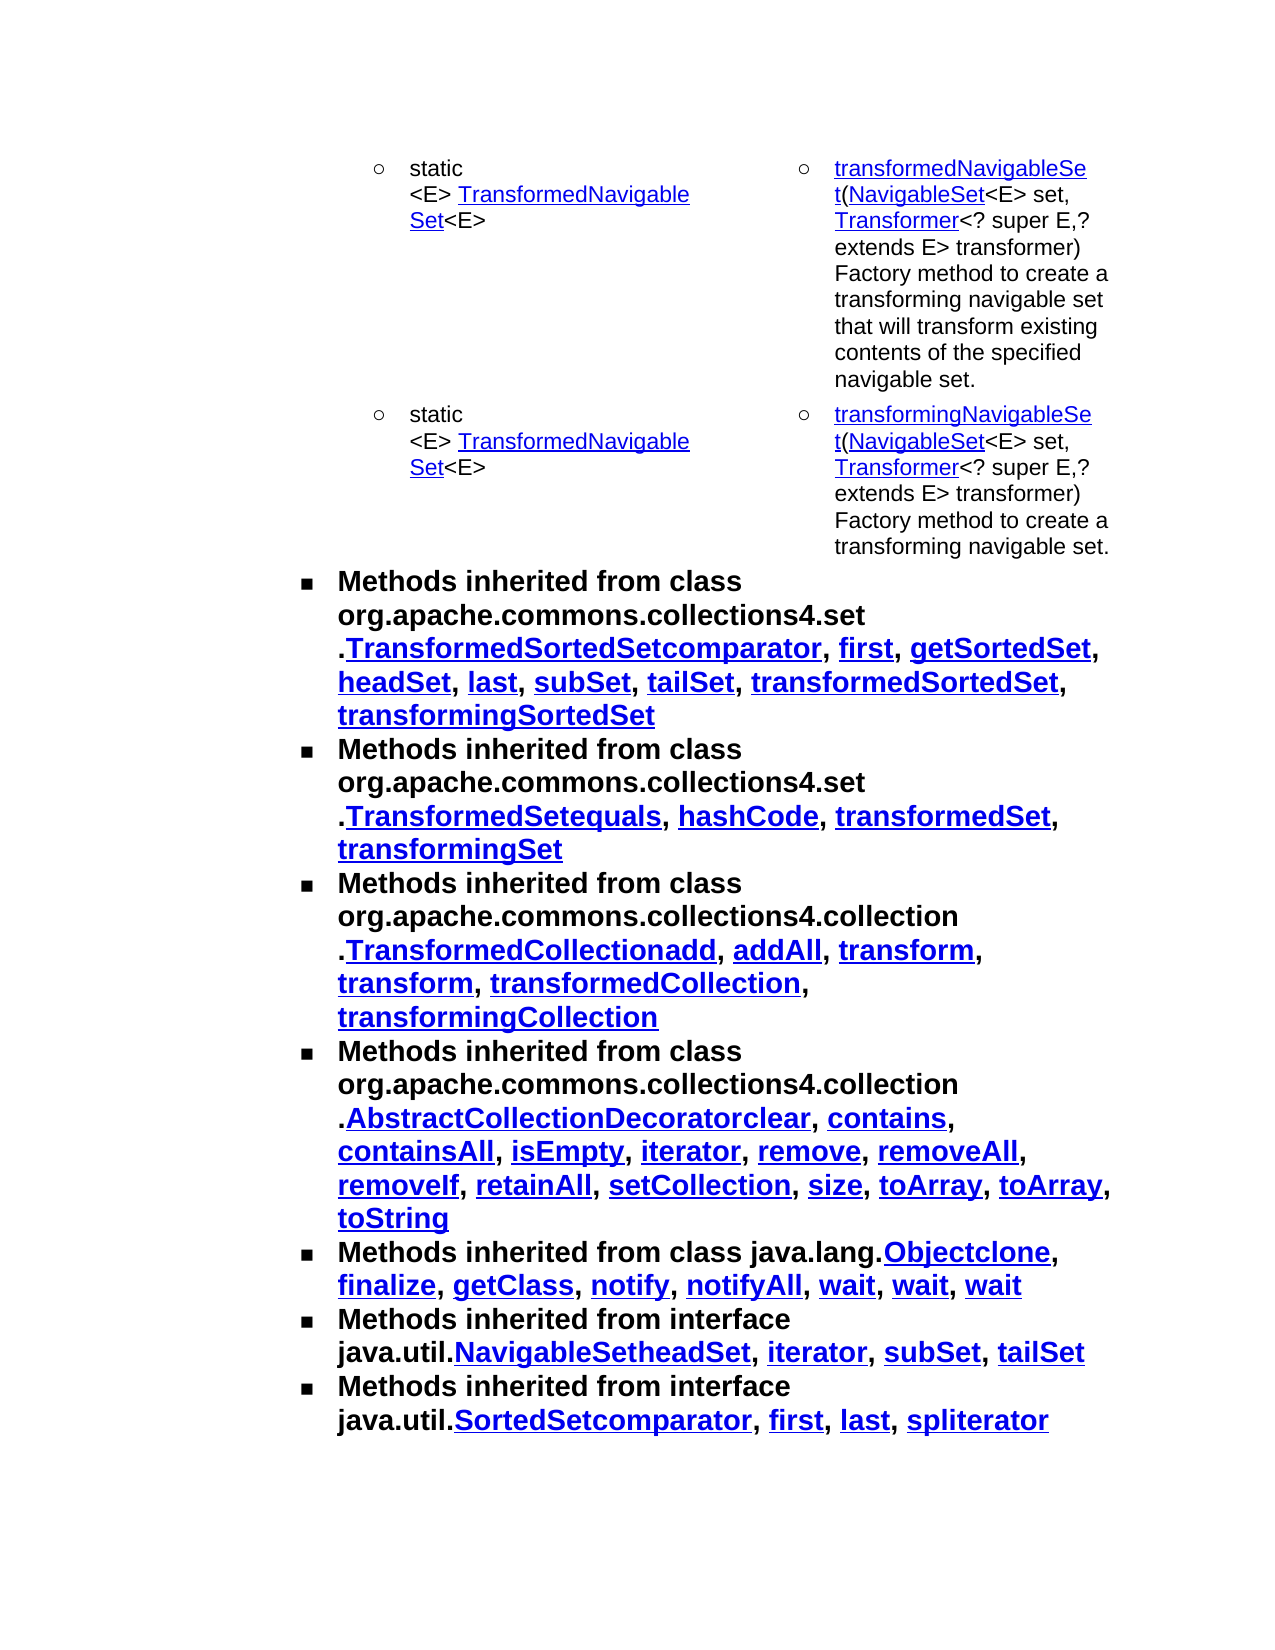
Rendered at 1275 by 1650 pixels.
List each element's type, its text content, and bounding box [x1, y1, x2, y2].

subtitle Methods inherited from class org.apache.commons.collections4.collection.TransformedCollectionadd, addAll, transform, transform, transformedCollection, transformingCollection [300, 866, 1125, 1034]
subtitle Methods inherited from interface java.util.NavigableSetheadSet, iterator, subSet, tailSet [300, 1302, 1125, 1369]
table_cell transformedNavigableSet(NavigableSet<E> set, Transformer<? super E,? extends E> transformer) Factory method to create a transforming navigable set that will transform existing contents of the specified navigable set. [705, 150, 1130, 397]
table_cell transformingNavigableSet(NavigableSet<E> set, Transformer<? super E,? extends E> transformer) Factory method to create a transforming navigable set. [705, 397, 1130, 564]
table_cell static <E> TransformedNavigableSet<E> [280, 150, 705, 397]
subtitle Methods inherited from class org.apache.commons.collections4.set.TransformedSetequals, hashCode, transformedSet, transformingSet [300, 732, 1125, 866]
subtitle Methods inherited from interface java.util.SortedSetcomparator, first, last, spliterator [300, 1369, 1125, 1436]
table_cell static <E> TransformedNavigableSet<E> [280, 397, 705, 564]
subtitle Methods inherited from class java.lang.Objectclone, finalize, getClass, notify, notifyAll, wait, wait, wait [300, 1235, 1125, 1302]
subtitle Methods inherited from class org.apache.commons.collections4.collection.AbstractCollectionDecoratorclear, contains, containsAll, isEmpty, iterator, remove, removeAll, removeIf, retainAll, setCollection, size, toArray, toArray, toString [300, 1034, 1125, 1235]
subtitle Methods inherited from class org.apache.commons.collections4.set.TransformedSortedSetcomparator, first, getSortedSet, headSet, last, subSet, tailSet, transformedSortedSet, transformingSortedSet [300, 564, 1125, 732]
